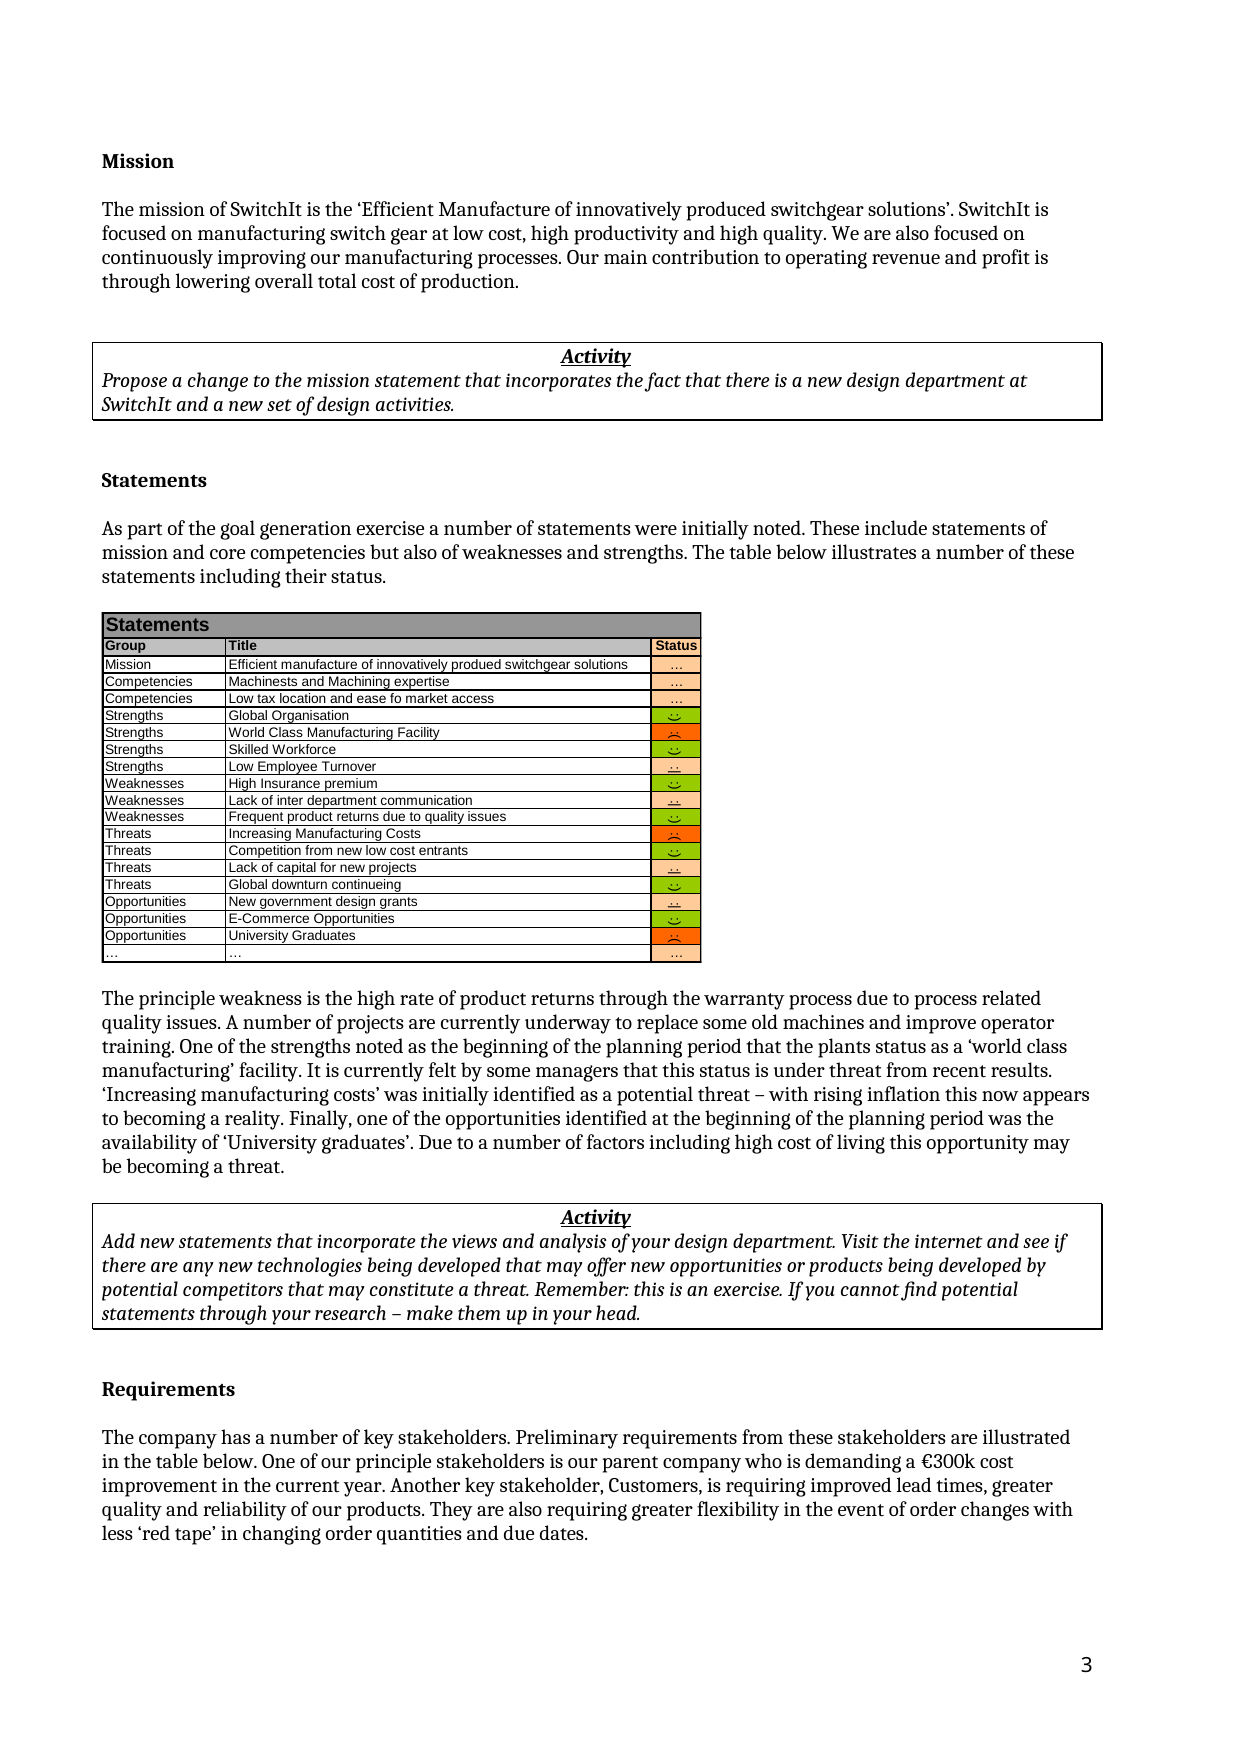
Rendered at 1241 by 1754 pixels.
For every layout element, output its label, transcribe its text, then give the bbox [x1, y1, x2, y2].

text Add new statements that incorporate the views and analysis of your design department. Visit the internet and see if there are any new technologies being developed that may offer new opportunities or products being developed by potential competitors that may constitute a threat. Remember: this is an exercise. If you cannot find potential statements through your research – make them up in your head. [93, 1227, 1101, 1328]
text Propose a change to the mission statement that incorporates the fact that there is a new design department at SwitchIt and a new set of design activities. [93, 366, 1101, 419]
text As part of the goal generation exercise a number of statements were initially noted. These include statements of mission and core competencies but also of weaknesses and strengths. The table below illustrates a number of these statements including their status. [102, 517, 1092, 588]
text Activity [93, 343, 1101, 366]
text The principle weakness is the high rate of product returns through the warranty process due to process related quality issues. A number of projects are currently underway to replace some old machines and improve operator training. One of the strengths noted as the beginning of the planning period that the plants status as a ‘world class manufacturing’ facility. It is currently felt by some managers that this status is under threat from recent results. ‘Increasing manufacturing costs’ was initially identified as a potential threat – with rising inflation this now appears to becoming a reality. Finally, one of the opportunities identified at the beginning of the planning period was the availability of ‘University graduates’. Due to a number of factors including high cost of living this opportunity may be becoming a threat. [102, 987, 1092, 1179]
text Mission [102, 150, 1092, 174]
text Requirements [102, 1378, 1092, 1402]
text Statements [102, 469, 1092, 493]
text The mission of SwitchIt is the ‘Efficient Manufacture of innovatively produced switchgear solutions’. SwitchIt is focused on manufacturing switch gear at low cost, high productivity and high quality. We are also focused on continuously improving our manufacturing processes. Our main contribution to operating revenue and profit is through lowering overall total cost of production. [102, 198, 1092, 294]
text The company has a number of key stakeholders. Preliminary requirements from these stakeholders are illustrated in the table below. One of our principle stakeholders is our parent company who is demanding a €300k cost improvement in the current year. Another key stakeholder, Customers, is requiring improved lead times, greater quality and reliability of our products. They are also requiring greater flexibility in the event of order changes with less ‘red tape’ in changing order quantities and due dates. [102, 1426, 1092, 1545]
text Activity [93, 1204, 1101, 1227]
